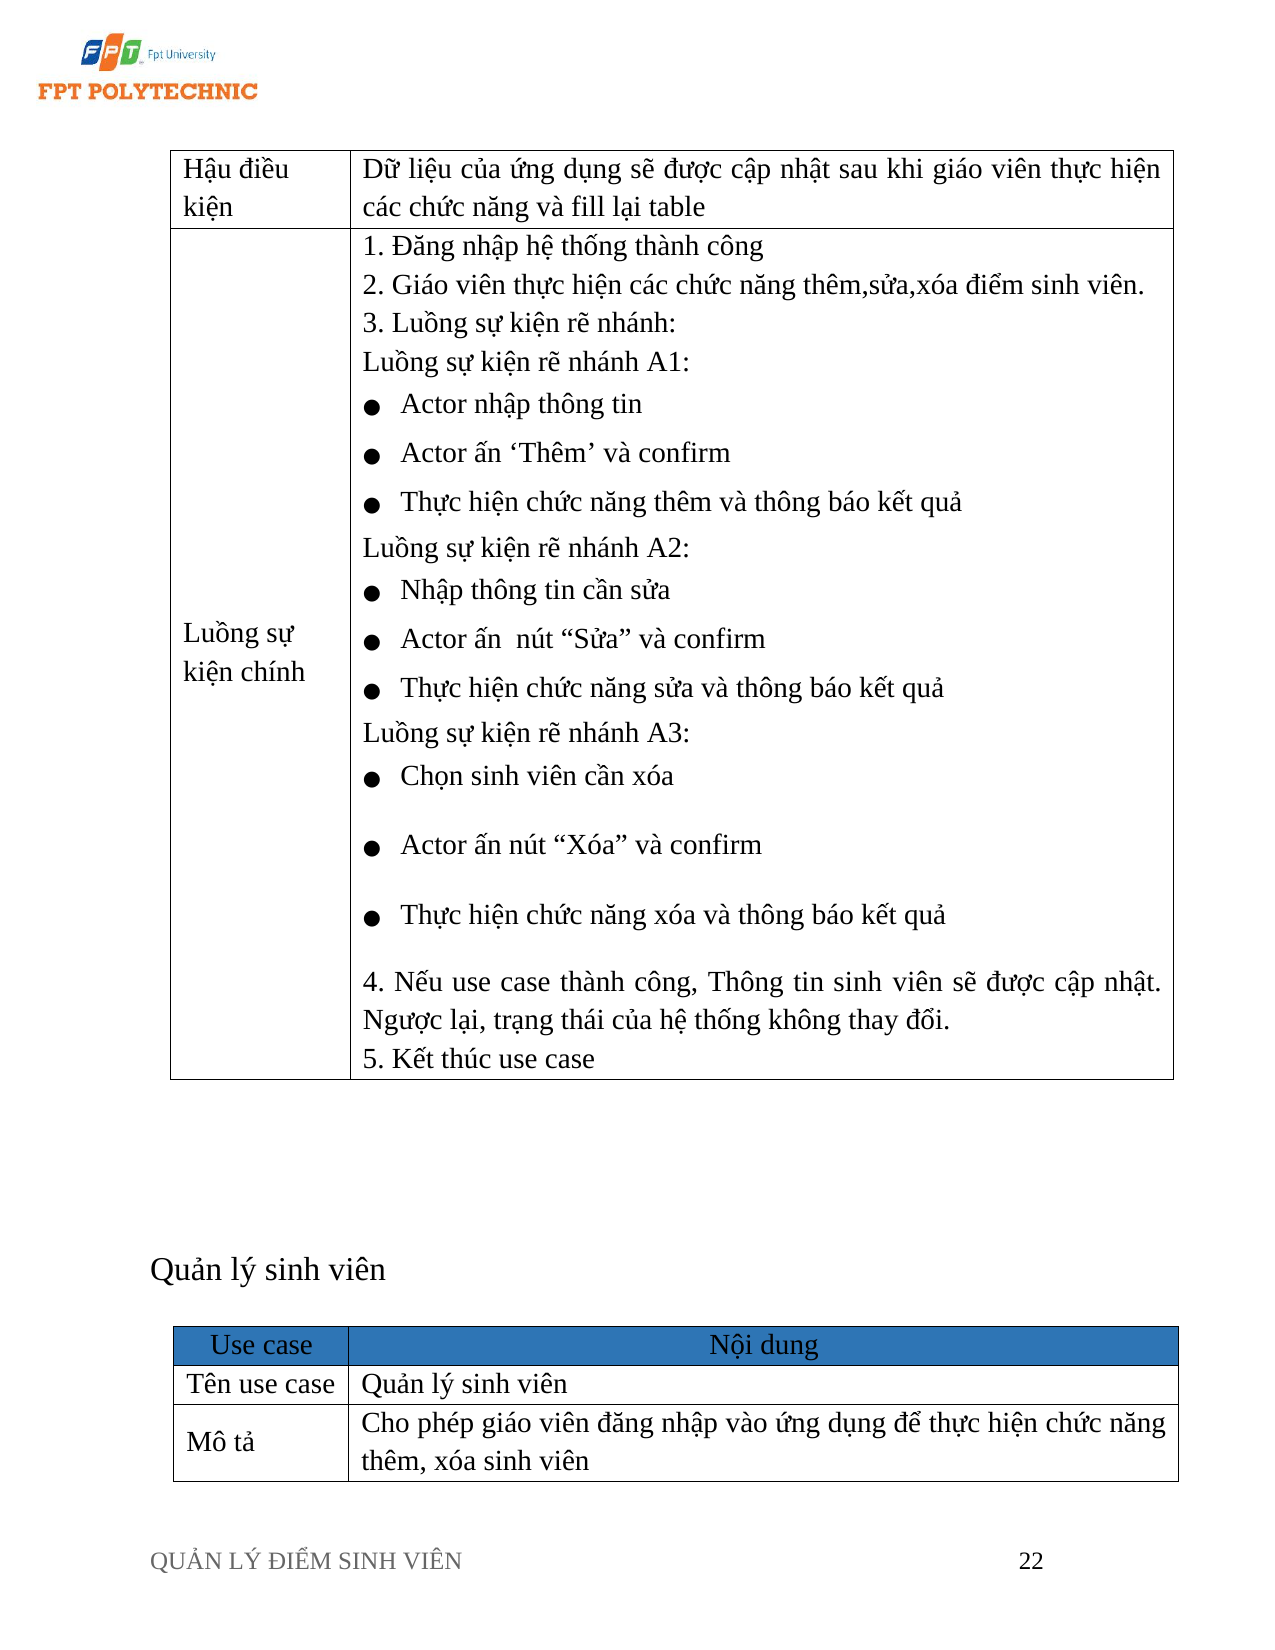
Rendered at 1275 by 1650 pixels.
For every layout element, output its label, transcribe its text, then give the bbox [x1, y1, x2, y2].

table_cell Mô tả [174, 1405, 348, 1481]
table_cell Dữ liệu của ứng dụng sẽ được cập nhật sau khi giáo viên thực hiện các chức năng và fill lại table [351, 151, 1173, 227]
table_cell Quản lý sinh viên [349, 1366, 1178, 1404]
table_header Use case [174, 1327, 348, 1365]
table_cell Hậu điều kiện [171, 151, 350, 227]
table_header Nội dung [349, 1327, 1178, 1365]
table_cell Cho phép giáo viên đăng nhập vào ứng dụng để thực hiện chức năng thêm, xóa sinh viên [349, 1405, 1178, 1481]
subtitle Quản lý sinh viên [150, 1249, 1125, 1287]
picture [36, 18, 259, 127]
table_cell Tên use case [174, 1366, 348, 1404]
table_cell Luồng sự kiện chính [171, 229, 350, 1079]
table_cell 1. Đăng nhập hệ thống thành công 2. Giáo viên thực hiện các chức năng thêm,sửa,xóa điểm sinh viên. 3. Luồng sự kiện rẽ nhánh: Luồng sự kiện rẽ nhánh A1: Actor nhập thông tin Actor ấn ‘Thêm’ và confirm Thực hiện chức năng thêm và thông báo kết quả Luồng sự kiện rẽ nhánh A2: Nhập thông tin cần sửa Actor ấn nút “Sửa” và confirm Thực hiện chức năng sửa và thông báo kết quả Luồng sự kiện rẽ nhánh A3: Chọn sinh viên cần xóa Actor ấn nút “Xóa” và confirm Thực hiện chức năng xóa và thông báo kết quả 4. Nếu use case thành công, Thông tin sinh viên sẽ được cập nhật. Ngược lại, trạng thái của hệ thống không thay đổi. 5. Kết thúc use case [351, 229, 1173, 1079]
